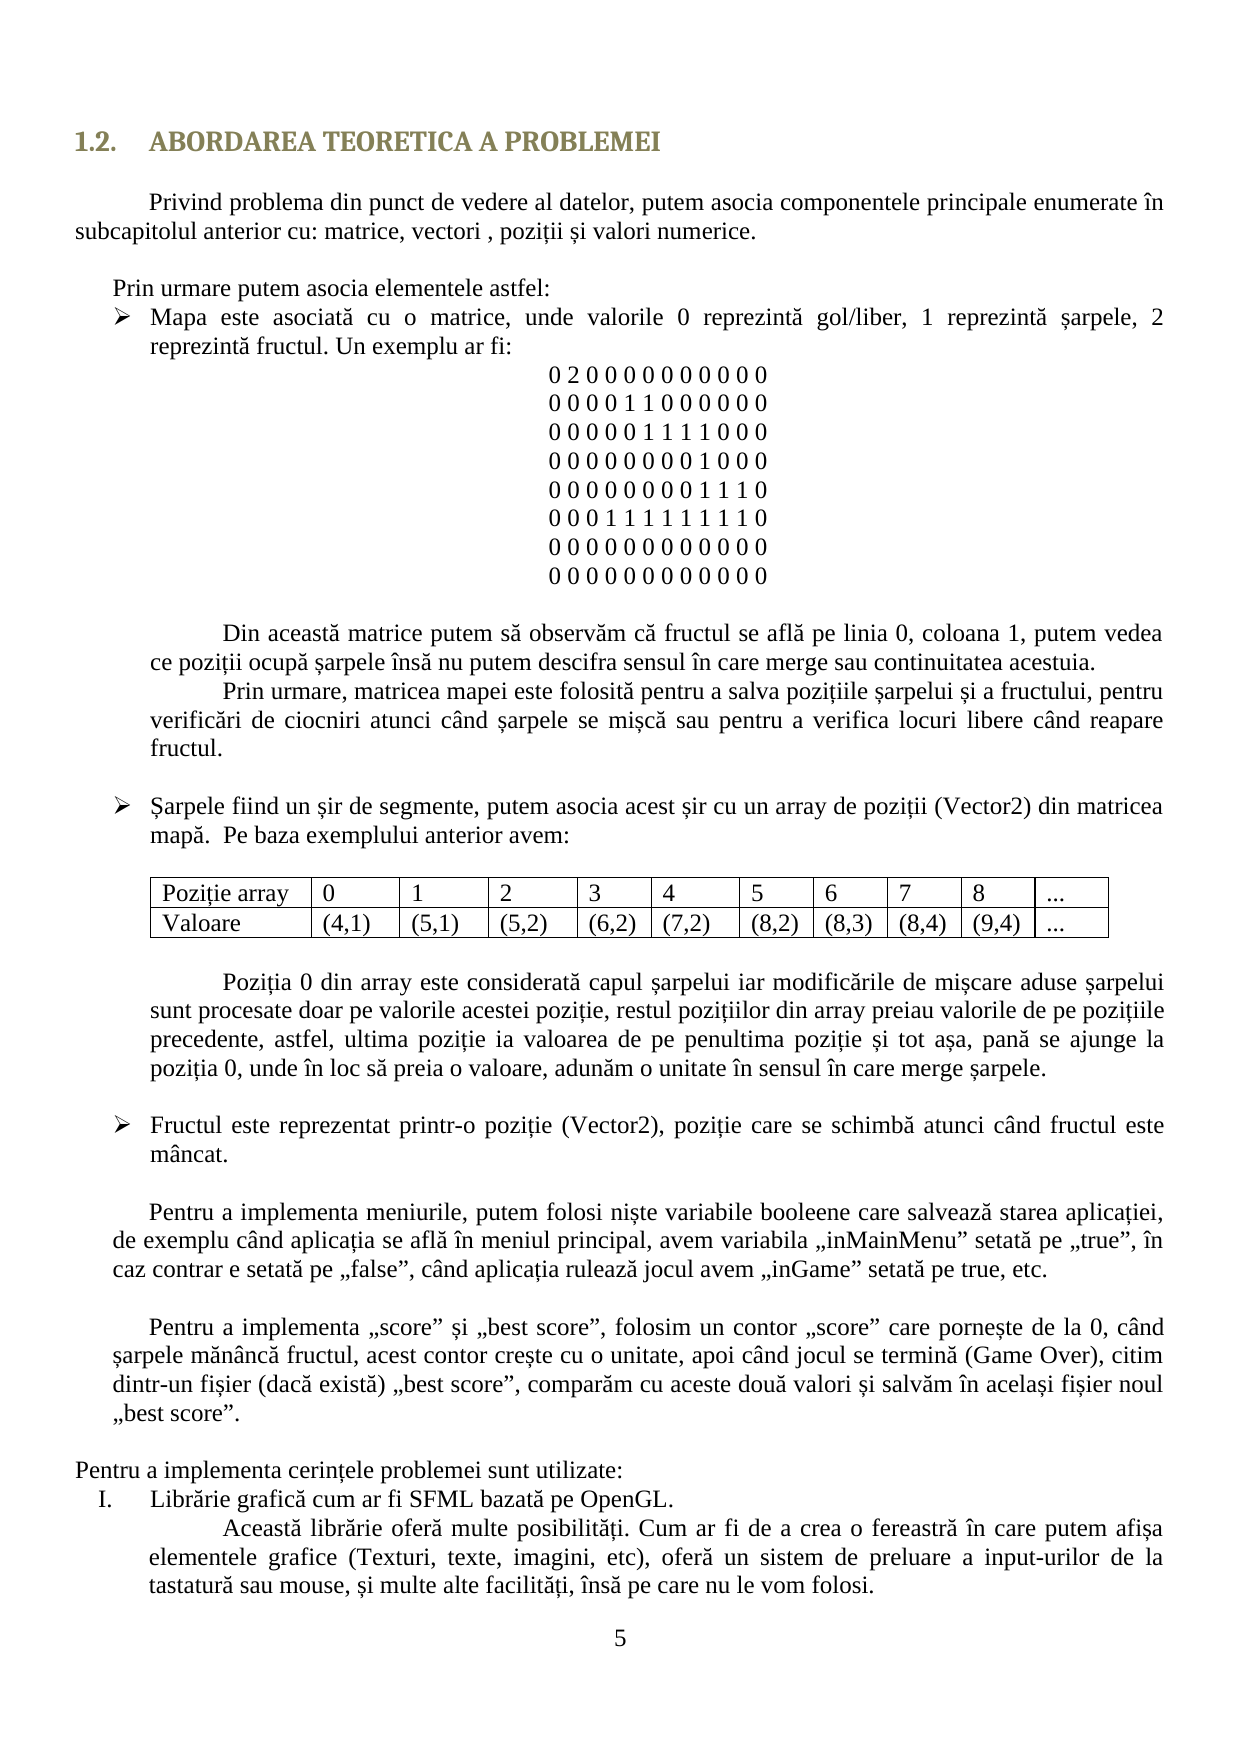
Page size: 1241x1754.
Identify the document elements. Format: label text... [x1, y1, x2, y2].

table_cell (5,1) [400, 908, 488, 937]
text Pentru a implementa „score” și „best score”, folosim un contor „score” care pornește de la 0, când șarpele mănâncă fructul, acest contor crește cu o unitate, apoi când jocul se termină (Game Over), citim dintr-un fișier (dacă există) „best score”, comparăm cu aceste două valori și salvăm în același fișier noul „best score”. [112, 1312, 1165, 1427]
list Șarpele fiind un șir de segmente, putem asocia acest șir cu un array de poziții (Vector2) din matricea mapă. Pe baza exemplului anterior avem: [112, 791, 1165, 848]
list Fructul este reprezentat printr-o poziție (Vector2), poziție care se schimbă atunci când fructul este mâncat. [112, 1110, 1165, 1168]
table_header 8 [962, 878, 1034, 907]
text Pentru a implementa cerințele problemei sunt utilizate: [75, 1455, 1165, 1484]
list Poziția 0 din array este considerată capul șarpelui iar modificările de mișcare aduse șarpelui sunt procesate doar pe valorile acestei poziție, restul pozițiilor din array preiau valorile de pe pozițiile precedente, astfel, ultima poziție ia valoarea de pe penultima poziție și tot așa, pană se ajunge la poziția 0, unde în loc să preia o valoare, adunăm o unitate în sensul în care merge șarpele. [150, 967, 1165, 1082]
table_cell (8,2) [740, 908, 813, 937]
text Privind problema din punct de vedere al datelor, putem asocia componentele principale enumerate în subcapitolul anterior cu: matrice, vectori , poziții și valori numerice. [75, 187, 1165, 245]
table_header 1 [400, 878, 488, 907]
list 0 0 0 0 1 1 0 0 0 0 0 0 [150, 388, 1165, 417]
table_header 4 [652, 878, 739, 907]
list Din această matrice putem să observăm că fructul se află pe linia 0, coloana 1, putem vedea ce poziții ocupă șarpele însă nu putem descifra sensul în care merge sau continuitatea acestuia. [150, 618, 1165, 676]
table_cell Valoare [151, 908, 311, 937]
table_cell (7,2) [652, 908, 739, 937]
table_header 3 [578, 878, 651, 907]
list 0 0 0 0 0 0 0 0 1 1 1 0 [150, 475, 1165, 503]
list 0 0 0 0 0 0 0 0 0 0 0 0 [150, 561, 1165, 590]
table_header 7 [888, 878, 961, 907]
text Pentru a implementa meniurile, putem folosi niște variabile booleene care salvează starea aplicației, de exemplu când aplicația se află în meniul principal, avem variabila „inMainMenu” setată pe „true”, în caz contrar e setată pe „false”, când aplicația rulează jocul avem „inGame” setată pe true, etc. [112, 1197, 1165, 1283]
table_cell (9,4) [962, 908, 1034, 937]
list Librărie grafică cum ar fi SFML bazată pe OpenGL. [112, 1484, 1165, 1513]
table_cell (6,2) [578, 908, 651, 937]
table_cell (8,3) [814, 908, 887, 937]
table_header 0 [312, 878, 399, 907]
table_header Poziție array [151, 878, 311, 907]
table_cell (4,1) [312, 908, 399, 937]
table_header ... [1036, 878, 1108, 907]
table_header 6 [814, 878, 887, 907]
text Această librărie oferă multe posibilități. Cum ar fi de a crea o fereastră în care putem afișa elementele grafice (Texturi, texte, imagini, etc), oferă un sistem de preluare a input-urilor de la tastatură sau mouse, și multe alte facilități, însă pe care nu le vom folosi. [149, 1513, 1165, 1599]
list Prin urmare, matricea mapei este folosită pentru a salva pozițiile șarpelui și a fructului, pentru verificări de ciocniri atunci când șarpele se mișcă sau pentru a verifica locuri libere când reapare fructul. [150, 676, 1165, 762]
subtitle ABORDAREA TEORETICA A PROBLEMEI [75, 125, 1165, 158]
text Prin urmare putem asocia elementele astfel: [75, 273, 1165, 302]
table_cell (8,4) [888, 908, 961, 937]
list Mapa este asociată cu o matrice, unde valorile 0 reprezintă gol/liber, 1 reprezintă șarpele, 2 reprezintă fructul. Un exemplu ar fi: [112, 302, 1165, 360]
list 0 0 0 0 0 0 0 0 0 0 0 0 [150, 532, 1165, 561]
list 0 2 0 0 0 0 0 0 0 0 0 0 [150, 360, 1165, 388]
table_header 5 [740, 878, 813, 907]
list 0 0 0 1 1 1 1 1 1 1 1 0 [150, 503, 1165, 532]
table_header 2 [489, 878, 577, 907]
list 0 0 0 0 0 0 0 0 1 0 0 0 [150, 446, 1165, 475]
list 0 0 0 0 0 1 1 1 1 0 0 0 [150, 417, 1165, 446]
table_cell (5,2) [489, 908, 577, 937]
table_cell ... [1036, 908, 1108, 937]
